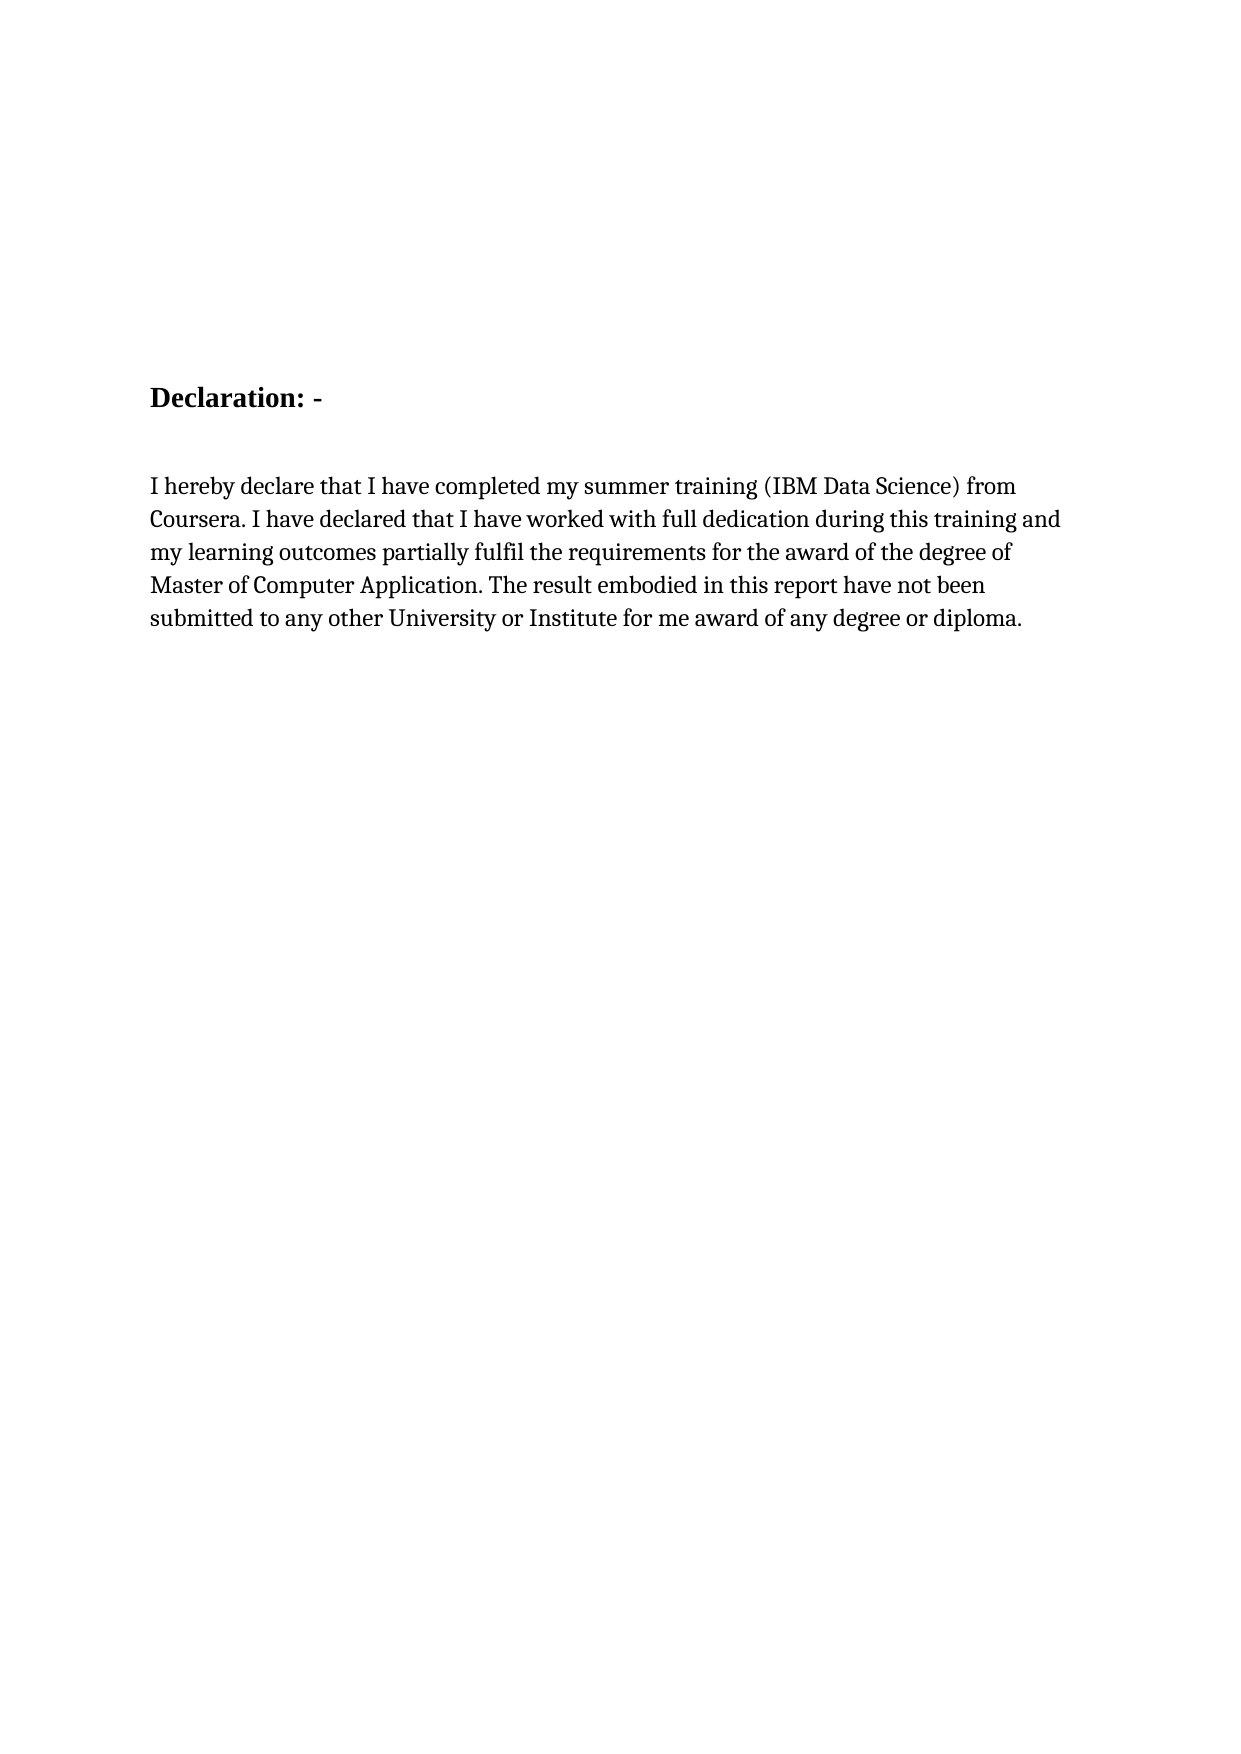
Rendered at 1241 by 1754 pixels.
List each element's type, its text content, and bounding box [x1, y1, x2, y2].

text Declaration: - [150, 381, 1090, 414]
text I hereby declare that I have completed my summer training (IBM Data Science) from Coursera. I have declared that I have worked with full dedication during this training and my learning outcomes partially fulfil the requirements for the award of the degree of Master of Computer Application. The result embodied in this report have not been submitted to any other University or Institute for me award of any degree or diploma. [150, 472, 1090, 632]
